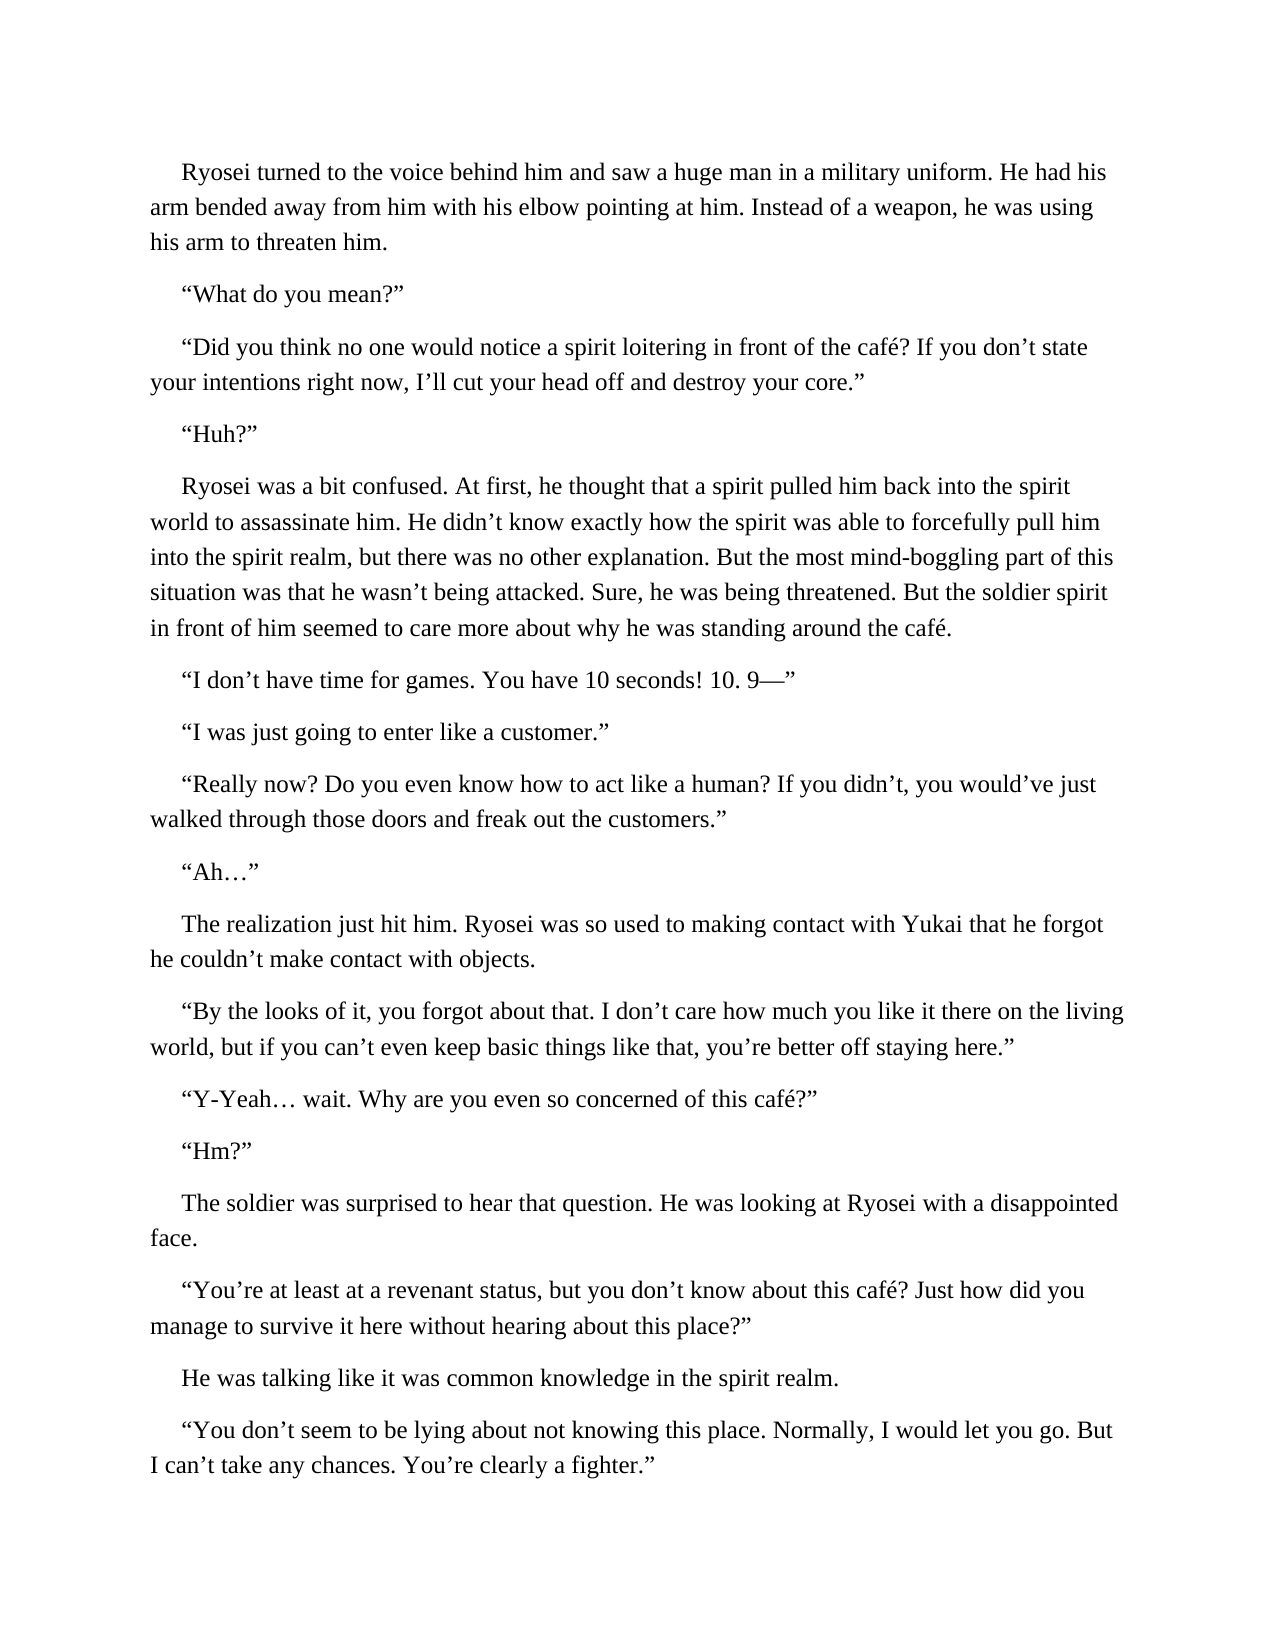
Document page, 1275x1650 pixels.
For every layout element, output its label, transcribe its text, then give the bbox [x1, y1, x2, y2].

text “Did you think no one would notice a spirit loitering in front of the café? If you don’t state your intentions right now, I’ll cut your head off and destroy your core.” [150, 325, 1125, 396]
text “You’re at least at a revenant status, but you don’t know about this café? Just how did you manage to survive it here without hearing about this place?” [150, 1269, 1125, 1339]
text “By the looks of it, you forgot about that. I don’t care how much you like it there on the living world, but if you can’t even keep basic things like that, you’re better off staying here.” [150, 989, 1125, 1060]
text The soldier was surprised to hear that question. He was looking at Ryosei with a disappointed face. [150, 1181, 1125, 1252]
text The realization just hit him. Ryosei was so used to making contact with Yukai that he forgot he couldn’t make contact with objects. [150, 902, 1125, 973]
text “What do you mean?” [150, 273, 1125, 308]
text “Hm?” [150, 1129, 1125, 1164]
text “Y-Yeah… wait. Why are you even so concerned of this café?” [150, 1077, 1125, 1112]
text Ryosei turned to the voice behind him and saw a huge man in a military uniform. He had his arm bended away from him with his elbow pointing at him. Instead of a weapon, he was using his arm to threaten him. [150, 150, 1125, 256]
text “I don’t have time for games. You have 10 seconds! 10. 9—” [150, 658, 1125, 694]
text “I was just going to enter like a customer.” [150, 710, 1125, 746]
text “Ah…” [150, 850, 1125, 885]
text “Really now? Do you even know how to act like a human? If you didn’t, you would’ve just walked through those doors and freak out the customers.” [150, 762, 1125, 833]
text “You don’t seem to be lying about not knowing this place. Normally, I would let you go. But I can’t take any chances. You’re clearly a fighter.” [150, 1408, 1125, 1479]
text “Huh?” [150, 412, 1125, 448]
text Ryosei was a bit confused. At first, he thought that a spirit pulled him back into the spirit world to assassinate him. He didn’t know exactly how the spirit was able to forcefully pull him into the spirit realm, but there was no other explanation. But the most mind-boggling part of this situation was that he wasn’t being attacked. Sure, he was being threatened. But the soldier spirit in front of him seemed to care more about why he was standing around the café. [150, 464, 1125, 642]
text He was talking like it was common knowledge in the spirit realm. [150, 1356, 1125, 1392]
